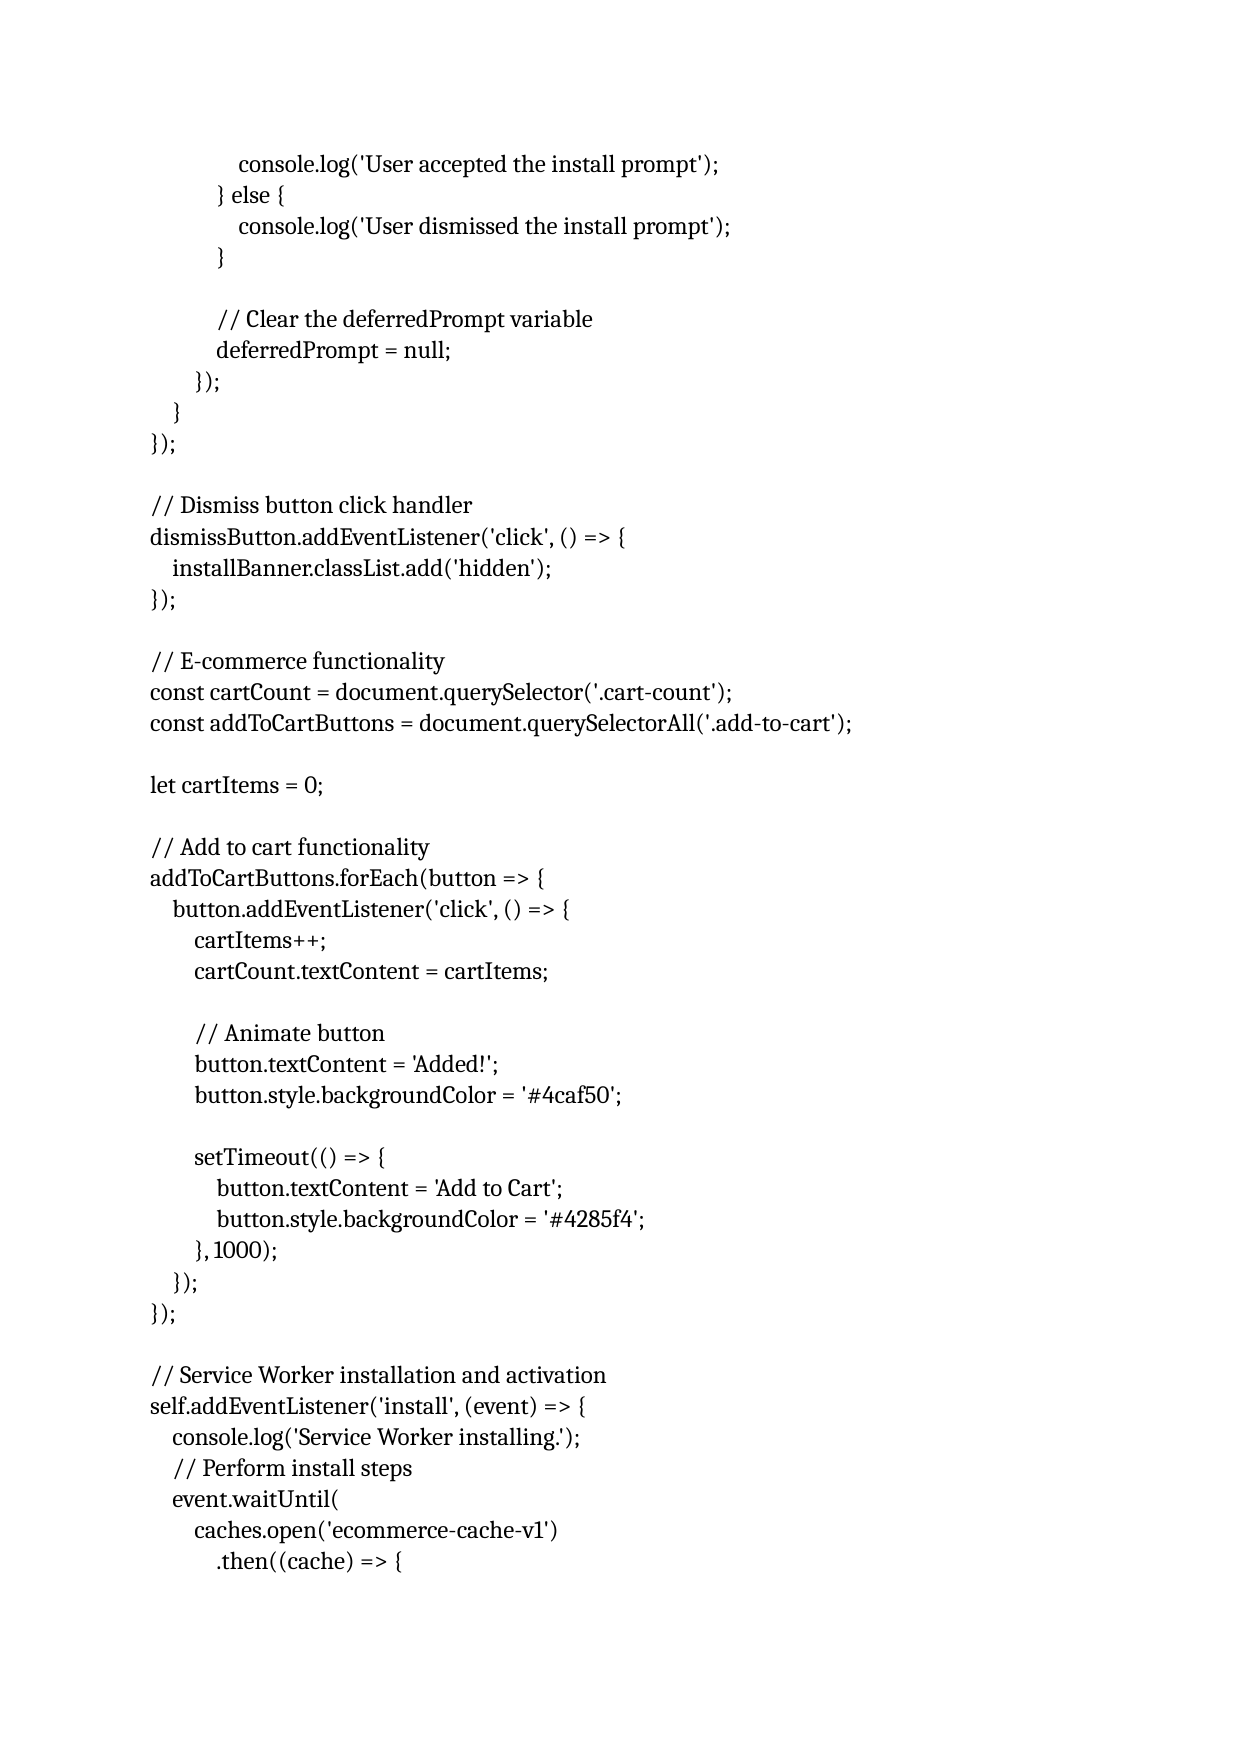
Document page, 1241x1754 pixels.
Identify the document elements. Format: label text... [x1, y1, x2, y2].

text addToCartButtons.forEach(button => { [150, 864, 1090, 893]
text }); [150, 1298, 1090, 1327]
text }, 1000); [150, 1236, 1090, 1265]
text cartItems++; [150, 926, 1090, 955]
text }); [150, 429, 1090, 458]
text cartCount.textContent = cartItems; [150, 957, 1090, 986]
text caches.open('ecommerce-cache-v1') [150, 1516, 1090, 1544]
text button.addEventListener('click', () => { [150, 895, 1090, 924]
text // Service Worker installation and activation [150, 1361, 1090, 1389]
text dismissButton.addEventListener('click', () => { [150, 522, 1090, 551]
text let cartItems = 0; [150, 771, 1090, 799]
text event.waitUntil( [150, 1485, 1090, 1513]
text } [150, 243, 1090, 272]
text self.addEventListener('install', (event) => { [150, 1392, 1090, 1420]
text deferredPrompt = null; [150, 336, 1090, 365]
text // Clear the deferredPrompt variable [150, 305, 1090, 334]
text setTimeout(() => { [150, 1143, 1090, 1172]
text installBanner.classList.add('hidden'); [150, 553, 1090, 582]
text // Dismiss button click handler [150, 491, 1090, 520]
text const cartCount = document.querySelector('.cart-count'); [150, 678, 1090, 706]
text console.log('User accepted the install prompt'); [150, 150, 1090, 179]
text .then((cache) => { [150, 1547, 1090, 1576]
text const addToCartButtons = document.querySelectorAll('.add-to-cart'); [150, 709, 1090, 737]
text button.style.backgroundColor = '#4285f4'; [150, 1205, 1090, 1234]
text button.textContent = 'Added!'; [150, 1050, 1090, 1079]
text }); [150, 367, 1090, 396]
text console.log('Service Worker installing.'); [150, 1423, 1090, 1451]
text }); [150, 1267, 1090, 1296]
text // Add to cart functionality [150, 833, 1090, 862]
text button.textContent = 'Add to Cart'; [150, 1174, 1090, 1203]
text console.log('User dismissed the install prompt'); [150, 212, 1090, 241]
text } [150, 398, 1090, 427]
text // Perform install steps [150, 1454, 1090, 1482]
text button.style.backgroundColor = '#4caf50'; [150, 1081, 1090, 1110]
text } else { [150, 181, 1090, 210]
text // Animate button [150, 1019, 1090, 1048]
text // E-commerce functionality [150, 647, 1090, 675]
text }); [150, 584, 1090, 613]
